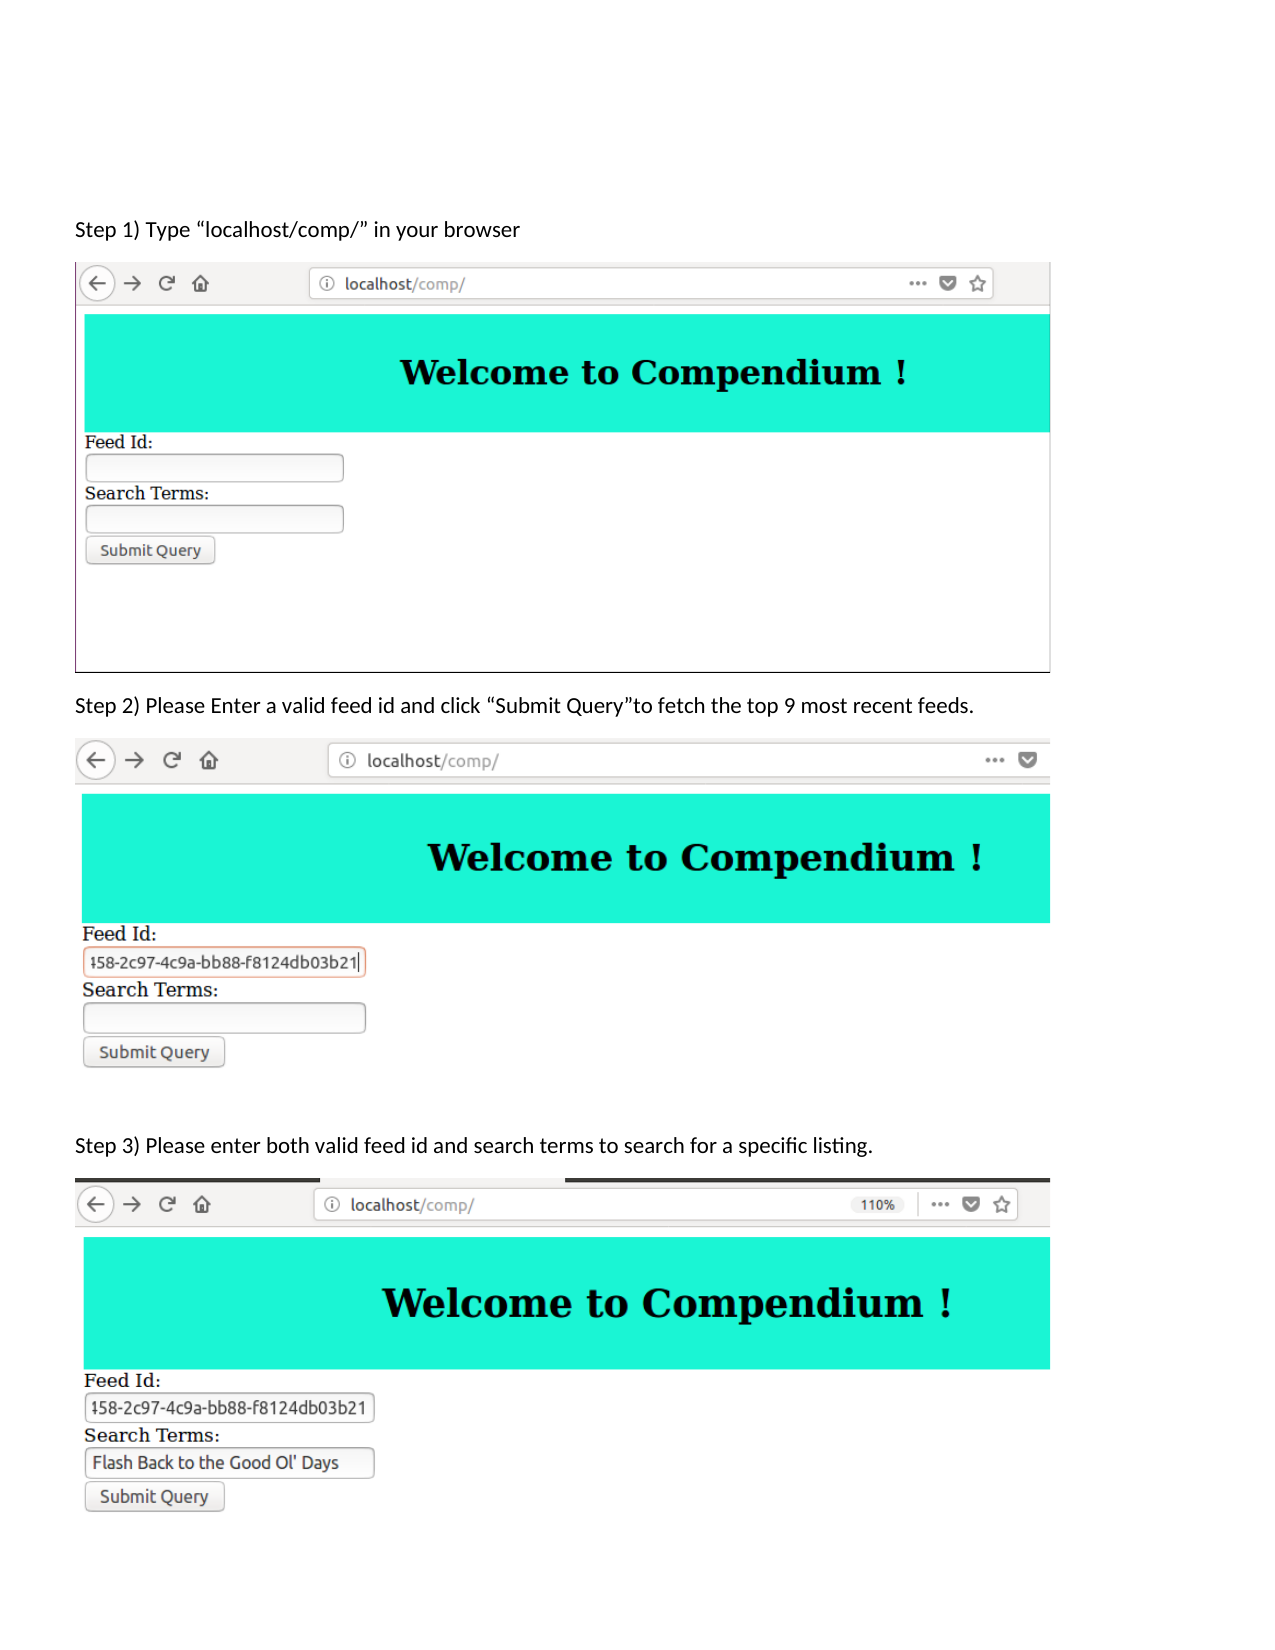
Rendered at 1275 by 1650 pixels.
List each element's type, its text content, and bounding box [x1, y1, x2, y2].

text Step 1) Type “localhost/comp/” in your browser [75, 216, 1200, 244]
picture [75, 262, 1050, 673]
picture [75, 738, 1050, 1113]
text Step 3) Please enter both valid feed id and search terms to search for a specific listing. [75, 1132, 1200, 1159]
text Step 2) Please Enter a valid feed id and click “Submit Query”to fetch the top 9 most recent feeds. [75, 691, 1200, 719]
picture [75, 1178, 1050, 1561]
